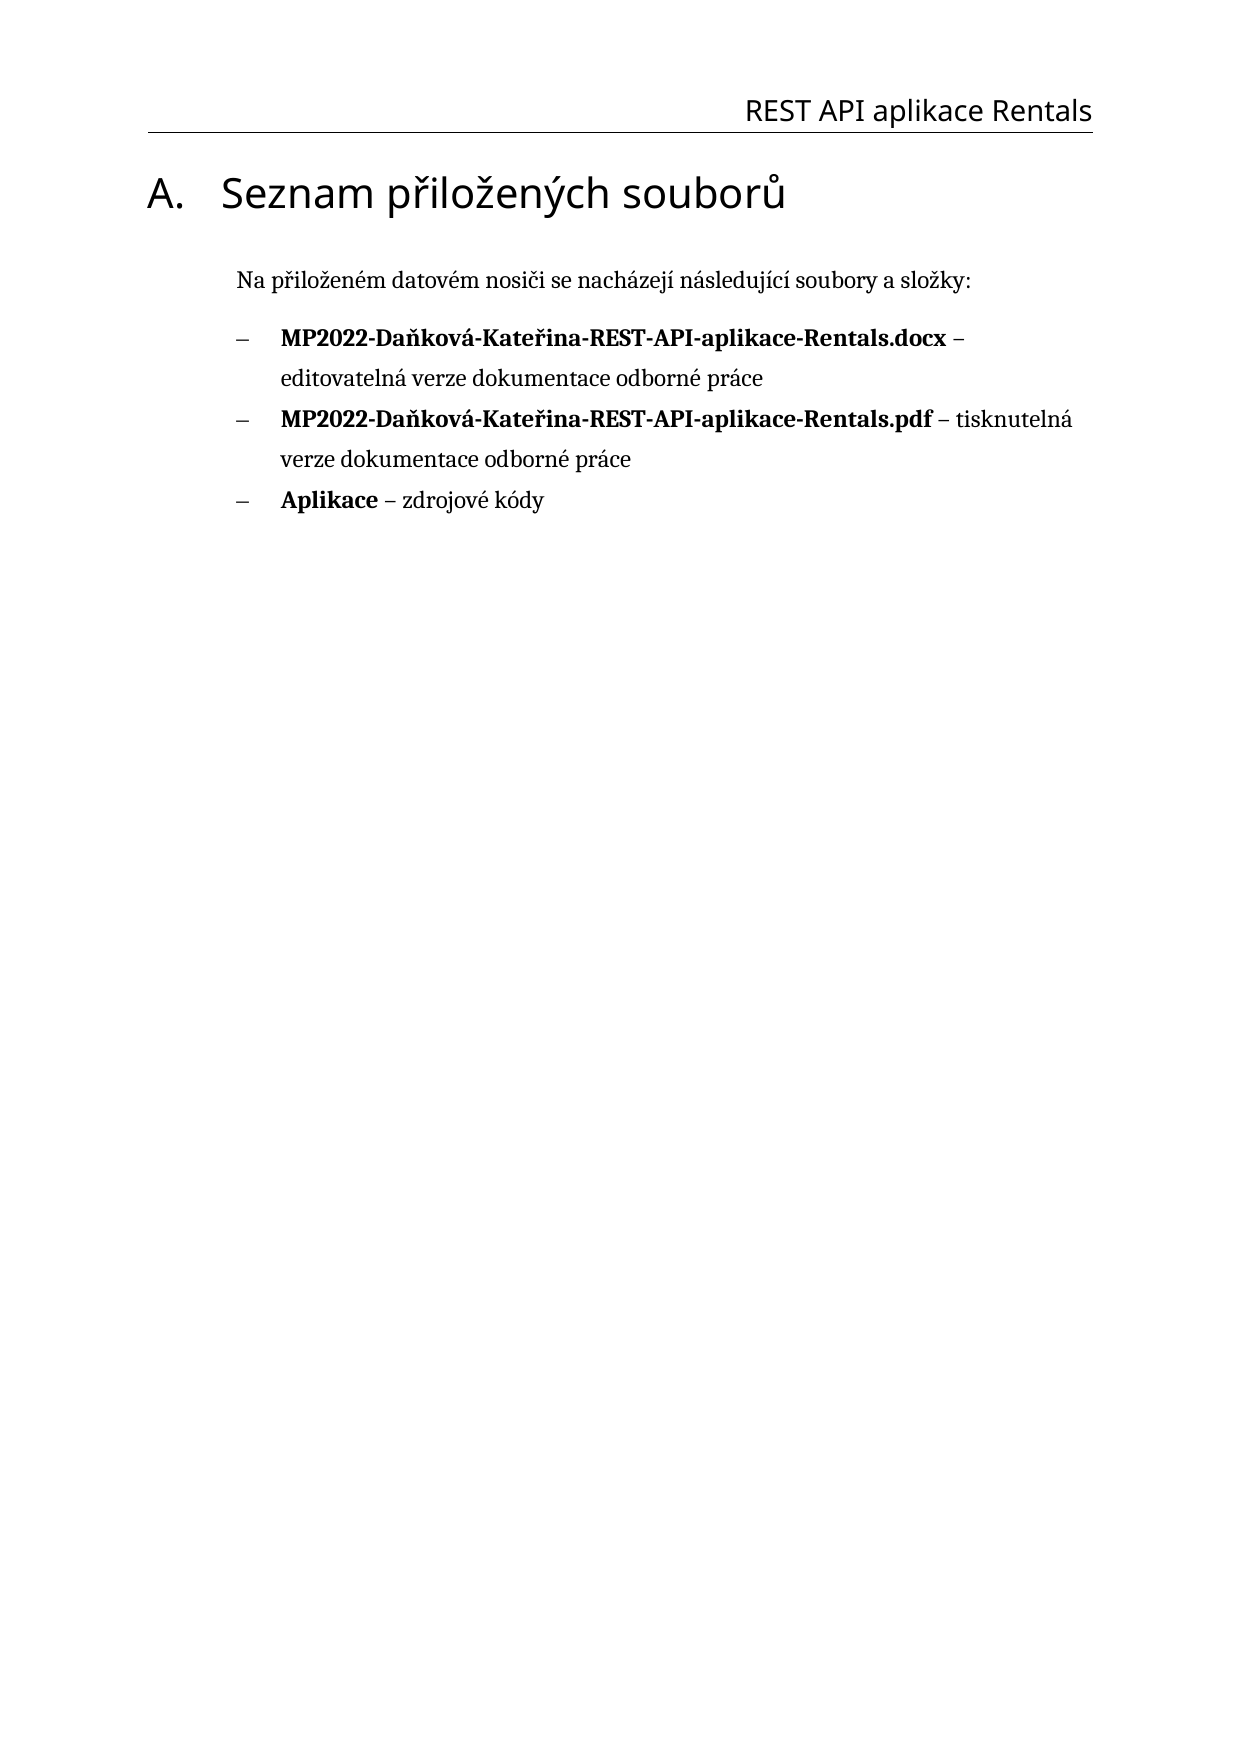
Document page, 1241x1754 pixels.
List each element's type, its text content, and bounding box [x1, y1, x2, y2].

list MP2022-Daňková-Kateřina-REST-API-aplikace-Rentals.docx – editovatelná verze dokumentace odborné práce [236, 323, 1093, 393]
text Na přiloženém datovém nosiči se nacházejí následující soubory a složky: [148, 266, 1093, 295]
list MP2022-Daňková-Kateřina-REST-API-aplikace-Rentals.pdf – tisknutelná verze dokumentace odborné práce [236, 404, 1093, 474]
list Aplikace – zdrojové kódy [236, 485, 1093, 515]
text Seznam přiložených souborů [148, 164, 1093, 221]
